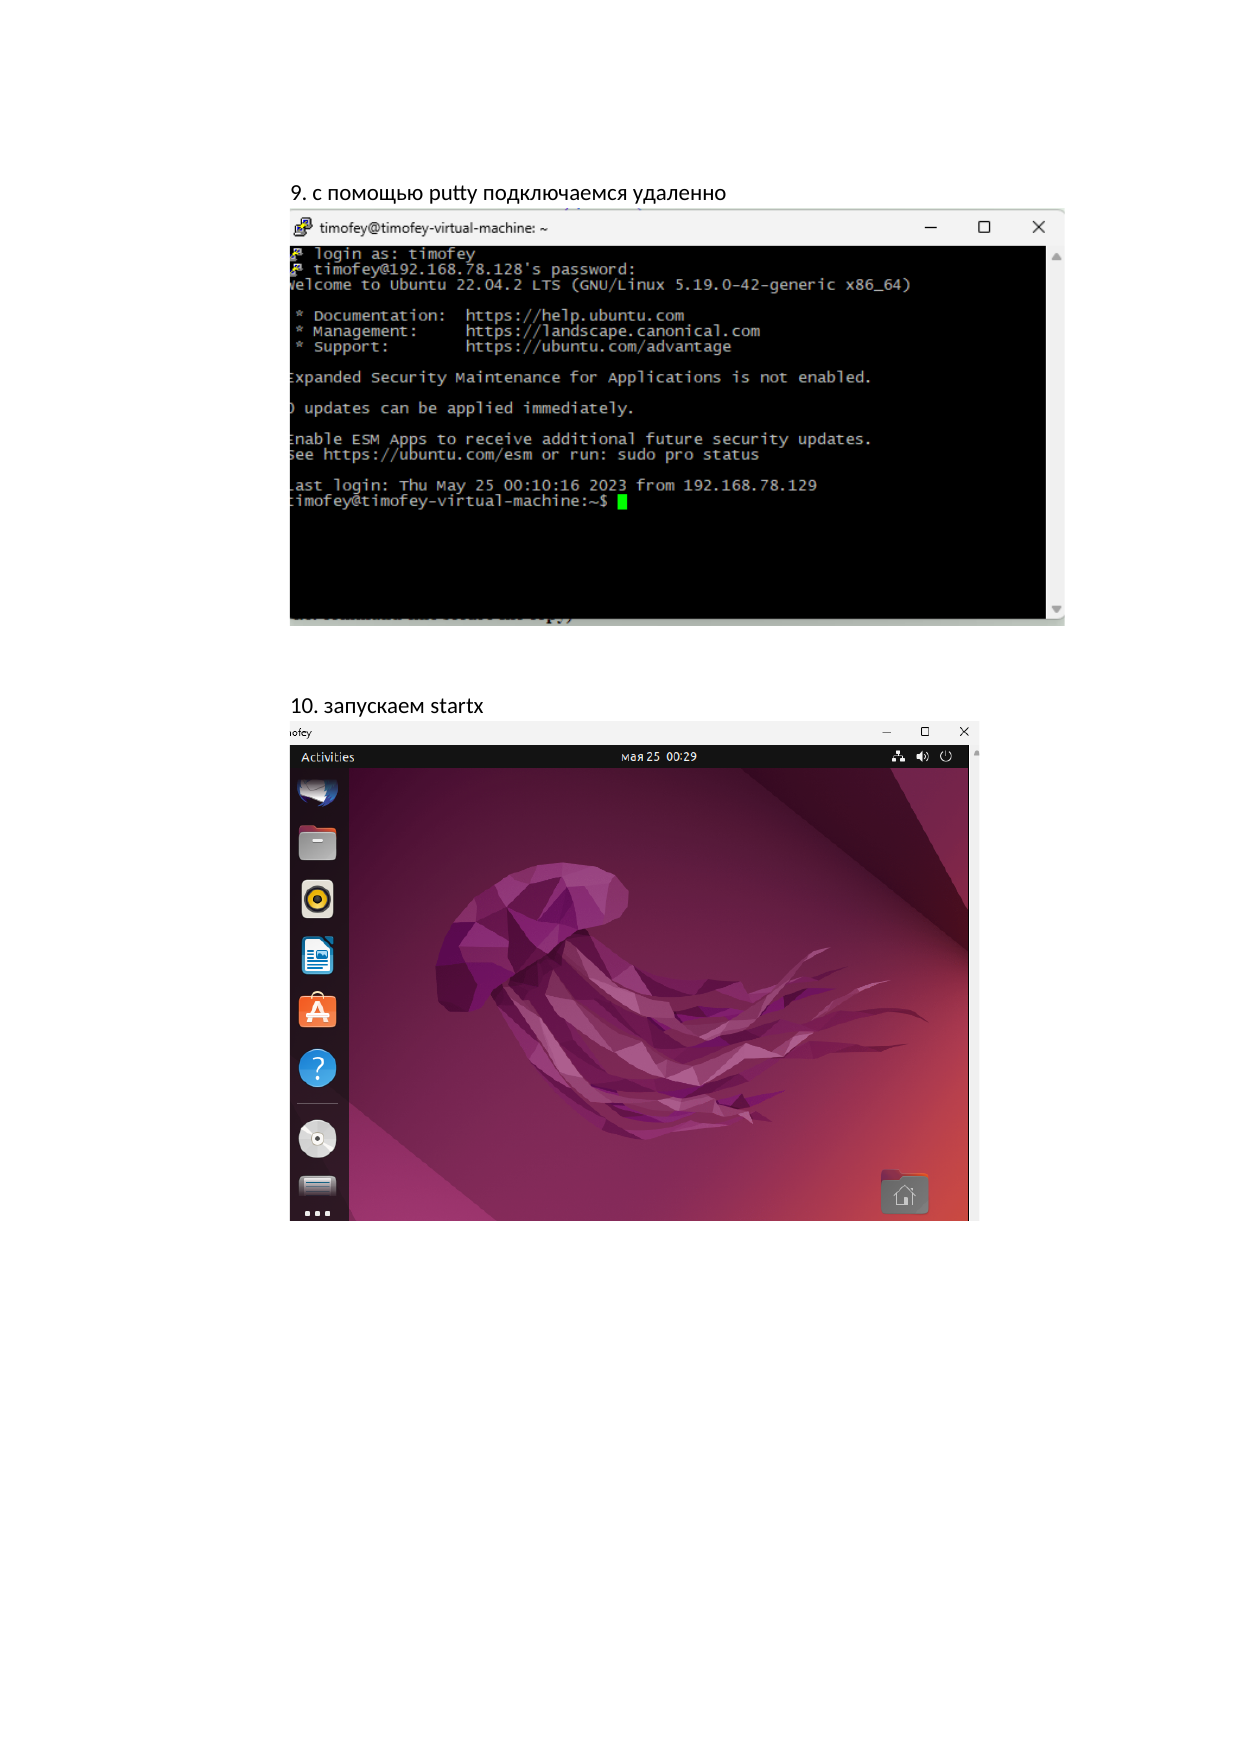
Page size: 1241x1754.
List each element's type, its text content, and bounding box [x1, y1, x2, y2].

picture [289, 721, 980, 1221]
list 9. с помощью putty подключаемся удаленно [290, 178, 1152, 207]
picture [289, 208, 1065, 626]
list 10. запускаем startx [290, 692, 1152, 719]
